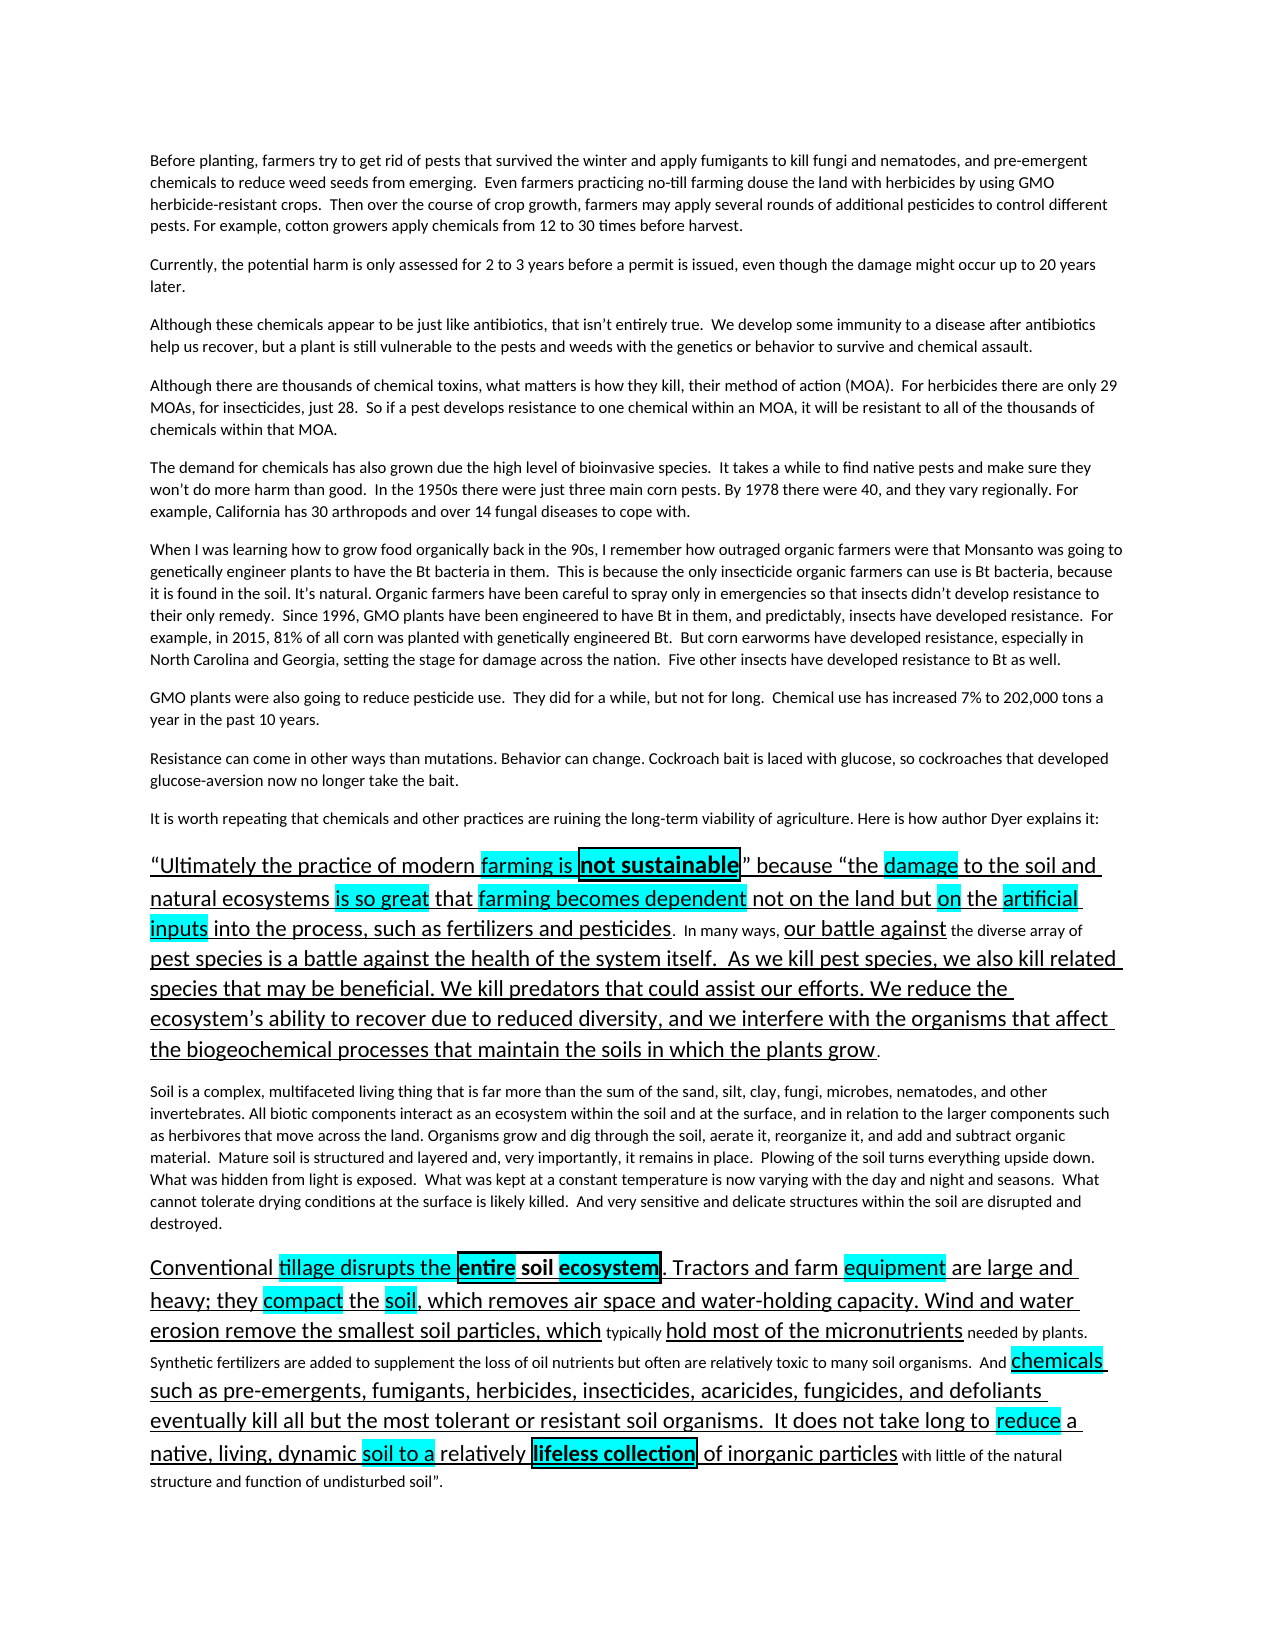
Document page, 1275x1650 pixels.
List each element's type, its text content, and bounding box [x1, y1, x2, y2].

text Resistance can come in other ways than mutations. Behavior can change. Cockroach bait is laced with glucose, so cockroaches that developed glucose-aversion now no longer take the bait. [150, 748, 1125, 790]
text Currently, the potential harm is only assessed for 2 to 3 years before a permit is issued, even though the damage might occur up to 20 years later. [150, 254, 1125, 296]
text Although these chemicals appear to be just like antibiotics, that isn’t entirely true. We develop some immunity to a disease after antibiotics help us recover, but a plant is still vulnerable to the pests and weeds with the genetics or behavior to survive and chemical assault. [150, 314, 1125, 357]
text GMO plants were also going to reduce pesticide use. They did for a while, but not for long. Chemical use has increased 7% to 202,000 tons a year in the past 10 years. [150, 687, 1125, 730]
text The demand for chemicals has also grown due the high level of bioinvasive species. It takes a while to find native pests and make sure they won’t do more harm than good. In the 1950s there were just three main corn pests. By 1978 there were 40, and they vary regionally. For example, California has 30 arthropods and over 14 fungal diseases to cope with. [150, 457, 1125, 521]
text Although there are thousands of chemical toxins, what matters is how they kill, their method of action (MOA). For herbicides there are only 29 MOAs, for insecticides, just 28. So if a pest develops resistance to one chemical within an MOA, it will be resistant to all of the thousands of chemicals within that MOA. [150, 375, 1125, 439]
text When I was learning how to grow food organically back in the 90s, I remember how outraged organic farmers were that Monsanto was going to genetically engineer plants to have the Bt bacteria in them. This is because the only insecticide organic farmers can use is Bt bacteria, because it is found in the soil. It’s natural. Organic farmers have been careful to spray only in emergencies so that insects didn’t develop resistance to their only remedy. Since 1996, GMO plants have been engineered to have Bt in them, and predictably, insects have developed resistance. For example, in 2015, 81% of all corn was planted with genetically engineered Bt. But corn earworms have developed resistance, especially in North Carolina and Georgia, setting the stage for damage across the nation. Five other insects have developed resistance to Bt as well. [150, 539, 1125, 669]
text Before planting, farmers try to get rid of pests that survived the winter and apply fumigants to kill fungi and nematodes, and pre-emergent chemicals to reduce weed seeds from emerging. Even farmers practicing no-till farming douse the land with herbicides by using GMO herbicide-resistant crops. Then over the course of crop growth, farmers may apply several rounds of additional pesticides to control different pests. For example, cotton growers apply chemicals from 12 to 30 times before harvest. [150, 150, 1125, 236]
text Conventional tillage disrupts the entire soil ecosystem. Tractors and farm equipment are large and heavy; they compact the soil, which removes air space and water-holding capacity. Wind and water erosion remove the smallest soil particles, which typically hold most of the micronutrients needed by plants. Synthetic fertilizers are added to supplement the loss of oil nutrients but often are relatively toxic to many soil organisms. And chemicals such as pre-emergents, fumigants, herbicides, insecticides, acaricides, fungicides, and defoliants eventually kill all but the most tolerant or resistant soil organisms. It does not take long to reduce a native, living, dynamic soil to a relatively lifeless collection of inorganic particles with little of the natural structure and function of undisturbed soil”. [150, 1251, 1125, 1491]
text It is worth repeating that chemicals and other practices are ruining the long-term viability of agriculture. Here is how author Dyer explains it: [150, 808, 1125, 829]
text “Ultimately the practice of modern farming is not sustainable” because “the damage to the soil and natural ecosystems is so great that farming becomes dependent not on the land but on the artificial inputs into the process, such as fertilizers and pesticides. In many ways, our battle against the diverse array of pest species is a battle against the health of the system itself. As we kill pest species, we also kill related species that may be beneficial. We kill predators that could assist our efforts. We reduce the ecosystem’s ability to recover due to reduced diversity, and we interfere with the organisms that affect the biogeochemical processes that maintain the soils in which the plants grow. [150, 847, 1125, 1063]
text Soil is a complex, multifaceted living thing that is far more than the sum of the sand, silt, clay, fungi, microbes, nematodes, and other invertebrates. All biotic components interact as an ecosystem within the soil and at the surface, and in relation to the larger components such as herbivores that move across the land. Organisms grow and dig through the soil, aerate it, reorganize it, and add and subtract organic material. Mature soil is structured and layered and, very importantly, it remains in place. Plowing of the soil turns everything upside down. What was hidden from light is exposed. What was kept at a constant temperature is now varying with the day and night and seasons. What cannot tolerate drying conditions at the surface is likely killed. And very sensitive and delicate structures within the soil are disrupted and destroyed. [150, 1082, 1125, 1233]
